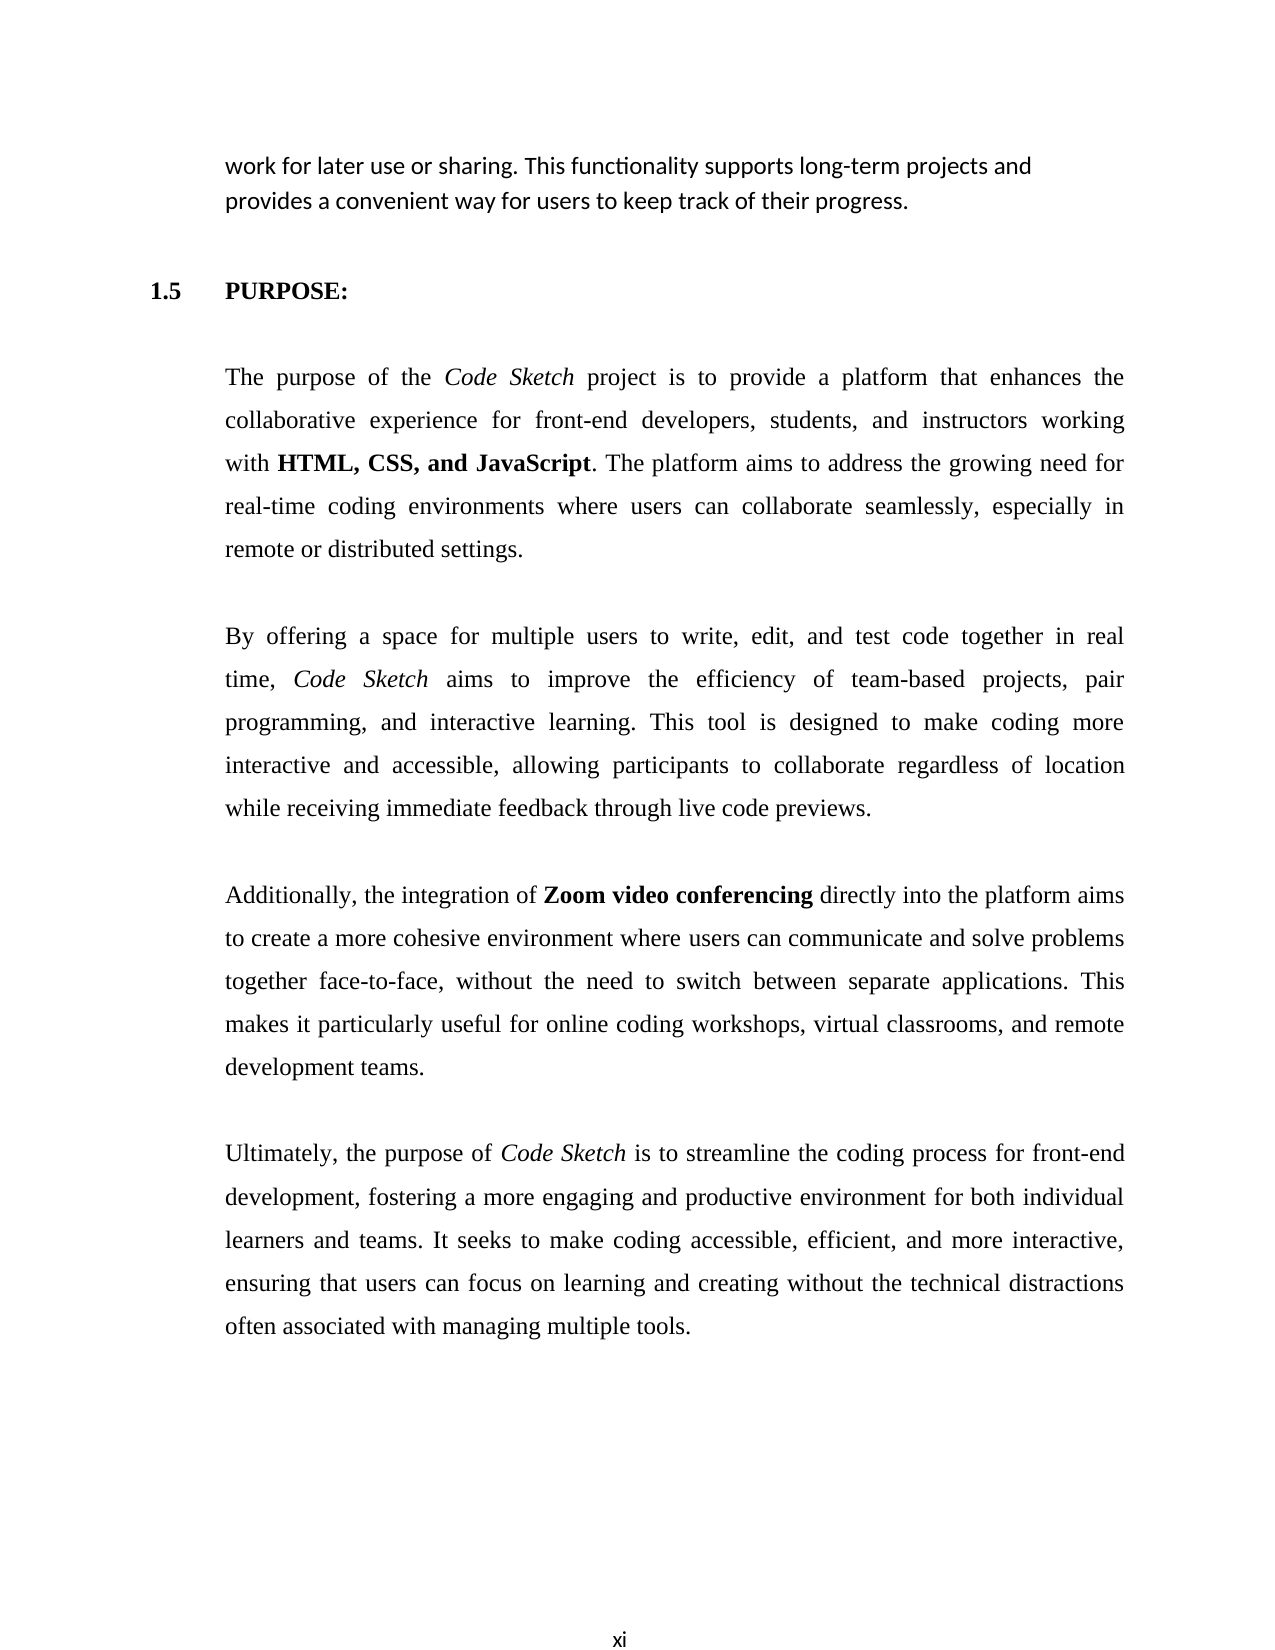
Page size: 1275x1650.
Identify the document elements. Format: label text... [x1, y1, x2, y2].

text Ultimately, the purpose of Code Sketch is to streamline the coding process for front-end development, fostering a more engaging and productive environment for both individual learners and teams. It seeks to make coding accessible, efficient, and more interactive, ensuring that users can focus on learning and creating without the technical distractions often associated with managing multiple tools. [225, 1138, 1125, 1340]
text Additionally, the integration of Zoom video conferencing directly into the platform aims to create a more cohesive environment where users can communicate and solve problems together face-to-face, without the need to switch between separate applications. This makes it particularly useful for online coding workshops, virtual classrooms, and remote development teams. [225, 880, 1125, 1081]
text work for later use or sharing. This functionality supports long-term projects and provides a convenient way for users to keep track of their progress. [225, 150, 1105, 216]
text The purpose of the Code Sketch project is to provide a platform that enhances the collaborative experience for front-end developers, students, and instructors working with HTML, CSS, and JavaScript. The platform aims to address the growing need for real-time coding environments where users can collaborate seamlessly, especially in remote or distributed settings. [225, 362, 1125, 563]
text By offering a space for multiple users to write, edit, and test code together in real time, Code Sketch aims to improve the efficiency of team-based projects, pair programming, and interactive learning. This tool is designed to make coding more interactive and accessible, allowing participants to collaborate regardless of location while receiving immediate feedback through live code previews. [225, 621, 1125, 822]
subtitle PURPOSE: [150, 276, 1200, 304]
